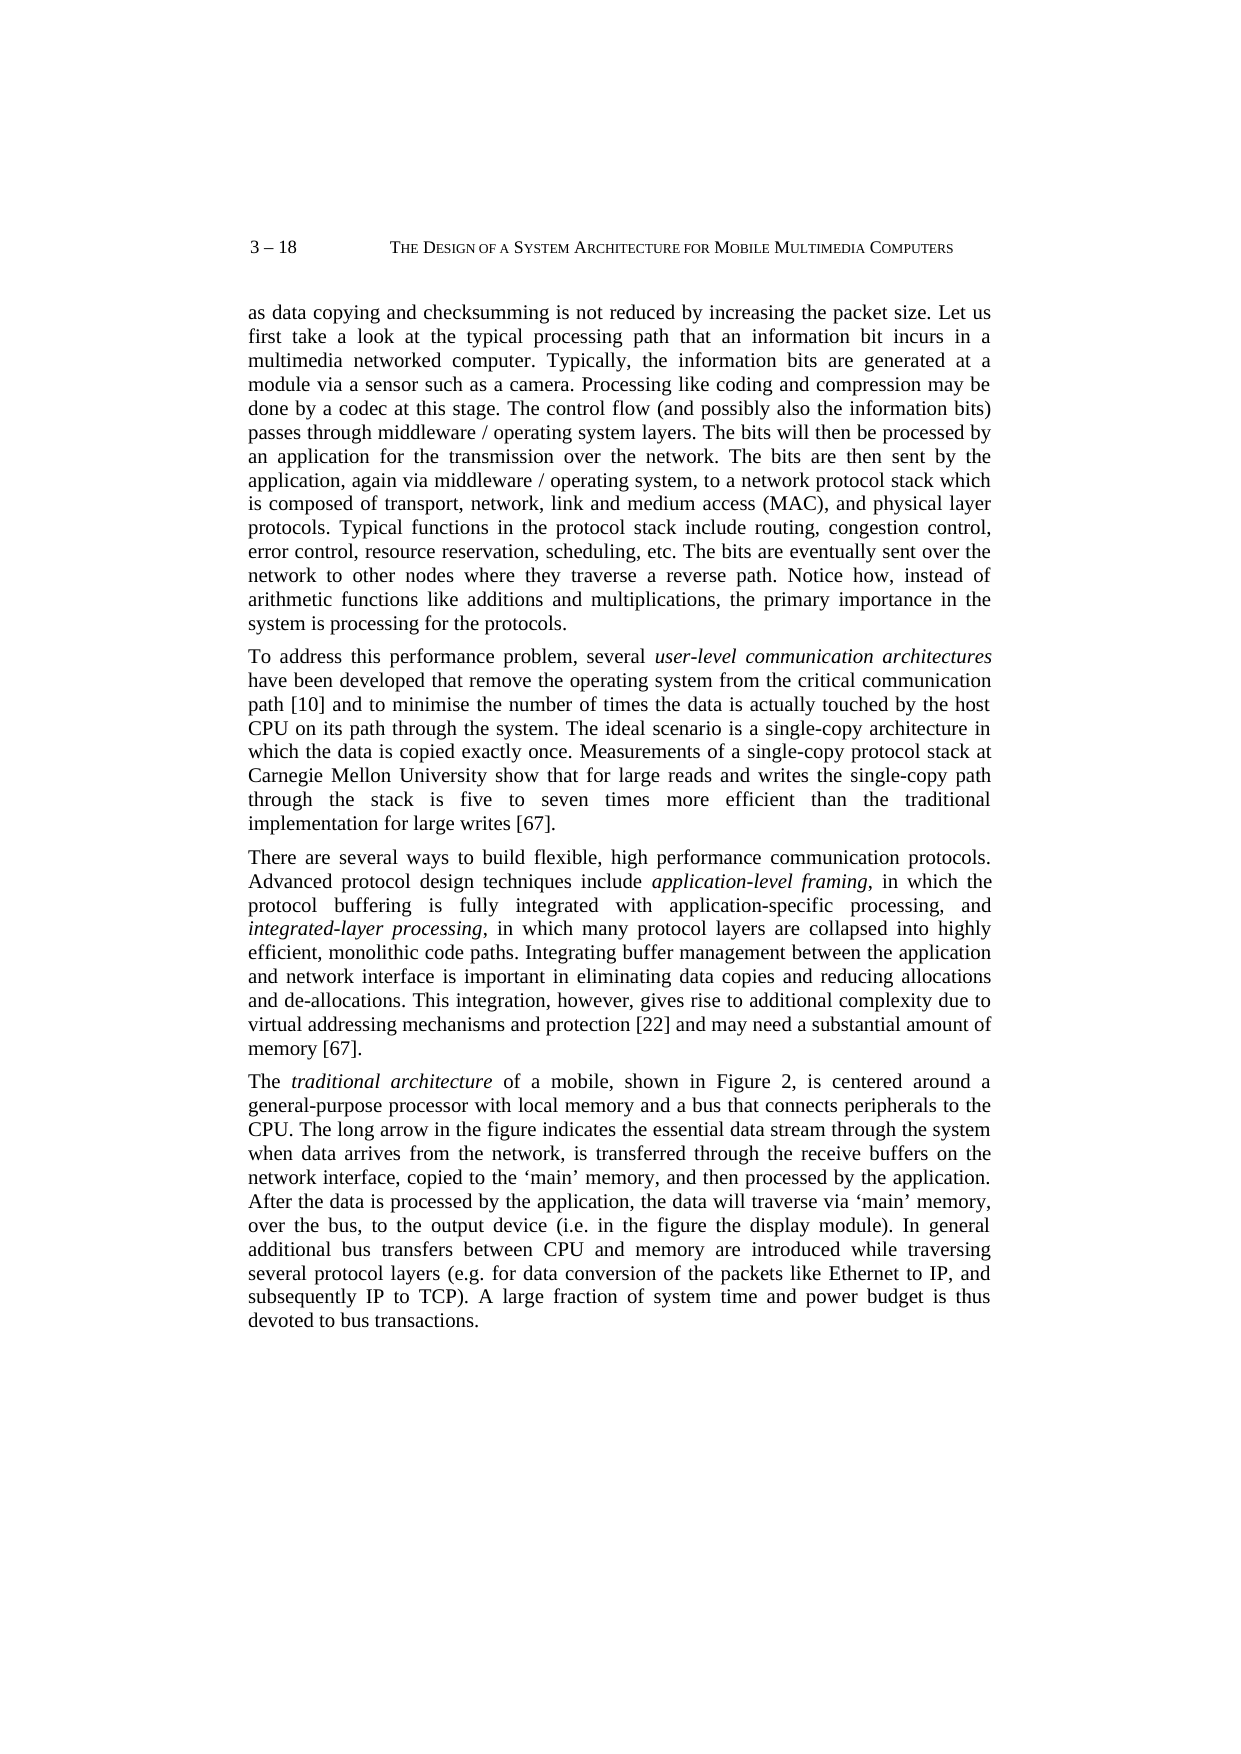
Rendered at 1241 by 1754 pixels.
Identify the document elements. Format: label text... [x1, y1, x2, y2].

text To address this performance problem, several user-level communication architectures have been developed that remove the operating system from the critical communication path [10] and to minimise the number of times the data is actually touched by the host CPU on its path through the system. The ideal scenario is a single-copy architecture in which the data is copied exactly once. Measurements of a single-copy protocol stack at Carnegie Mellon University show that for large reads and writes the single-copy path through the stack is five to seven times more efficient than the traditional implementation for large writes [67]. [248, 644, 992, 835]
text 3 – 18 THE DESIGN OF A SYSTEM ARCHITECTURE FOR MOBILE MULTIMEDIA COMPUTERS [250, 236, 1090, 258]
text There are several ways to build flexible, high performance communication protocols. Advanced protocol design techniques include application-level framing, in which the protocol buffering is fully integrated with application-specific processing, and integrated-layer processing, in which many protocol layers are collapsed into highly efficient, monolithic code paths. Integrating buffer management between the application and network interface is important in eliminating data copies and reducing allocations and de-allocations. This integration, however, gives rise to additional complexity due to virtual addressing mechanisms and protection [22] and may need a substantial amount of memory [67]. [248, 845, 992, 1060]
text as data copying and checksumming is not reduced by increasing the packet size. Let us first take a look at the typical processing path that an information bit incurs in a multimedia networked computer. Typically, the information bits are generated at a module via a sensor such as a camera. Processing like coding and compression may be done by a codec at this stage. The control flow (and possibly also the information bits) passes through middleware / operating system layers. The bits will then be processed by an application for the transmission over the network. The bits are then sent by the application, again via middleware / operating system, to a network protocol stack which is composed of transport, network, link and medium access (MAC), and physical layer protocols. Typical functions in the protocol stack include routing, congestion control, error control, resource reservation, scheduling, etc. The bits are eventually sent over the network to other nodes where they traverse a reverse path. Notice how, instead of arithmetic functions like additions and multiplications, the primary importance in the system is processing for the protocols. [248, 301, 992, 635]
text The traditional architecture of a mobile, shown in Figure 2, is centered around a general-purpose processor with local memory and a bus that connects peripherals to the CPU. The long arrow in the figure indicates the essential data stream through the system when data arrives from the network, is transferred through the receive buffers on the network interface, copied to the ‘main’ memory, and then processed by the application. After the data is processed by the application, the data will traverse via ‘main’ memory, over the bus, to the output device (i.e. in the figure the display module). In general additional bus transfers between CPU and memory are introduced while traversing several protocol layers (e.g. for data conversion of the packets like Ethernet to IP, and subsequently IP to TCP). A large fraction of system time and power budget is thus devoted to bus transactions. [248, 1070, 992, 1332]
